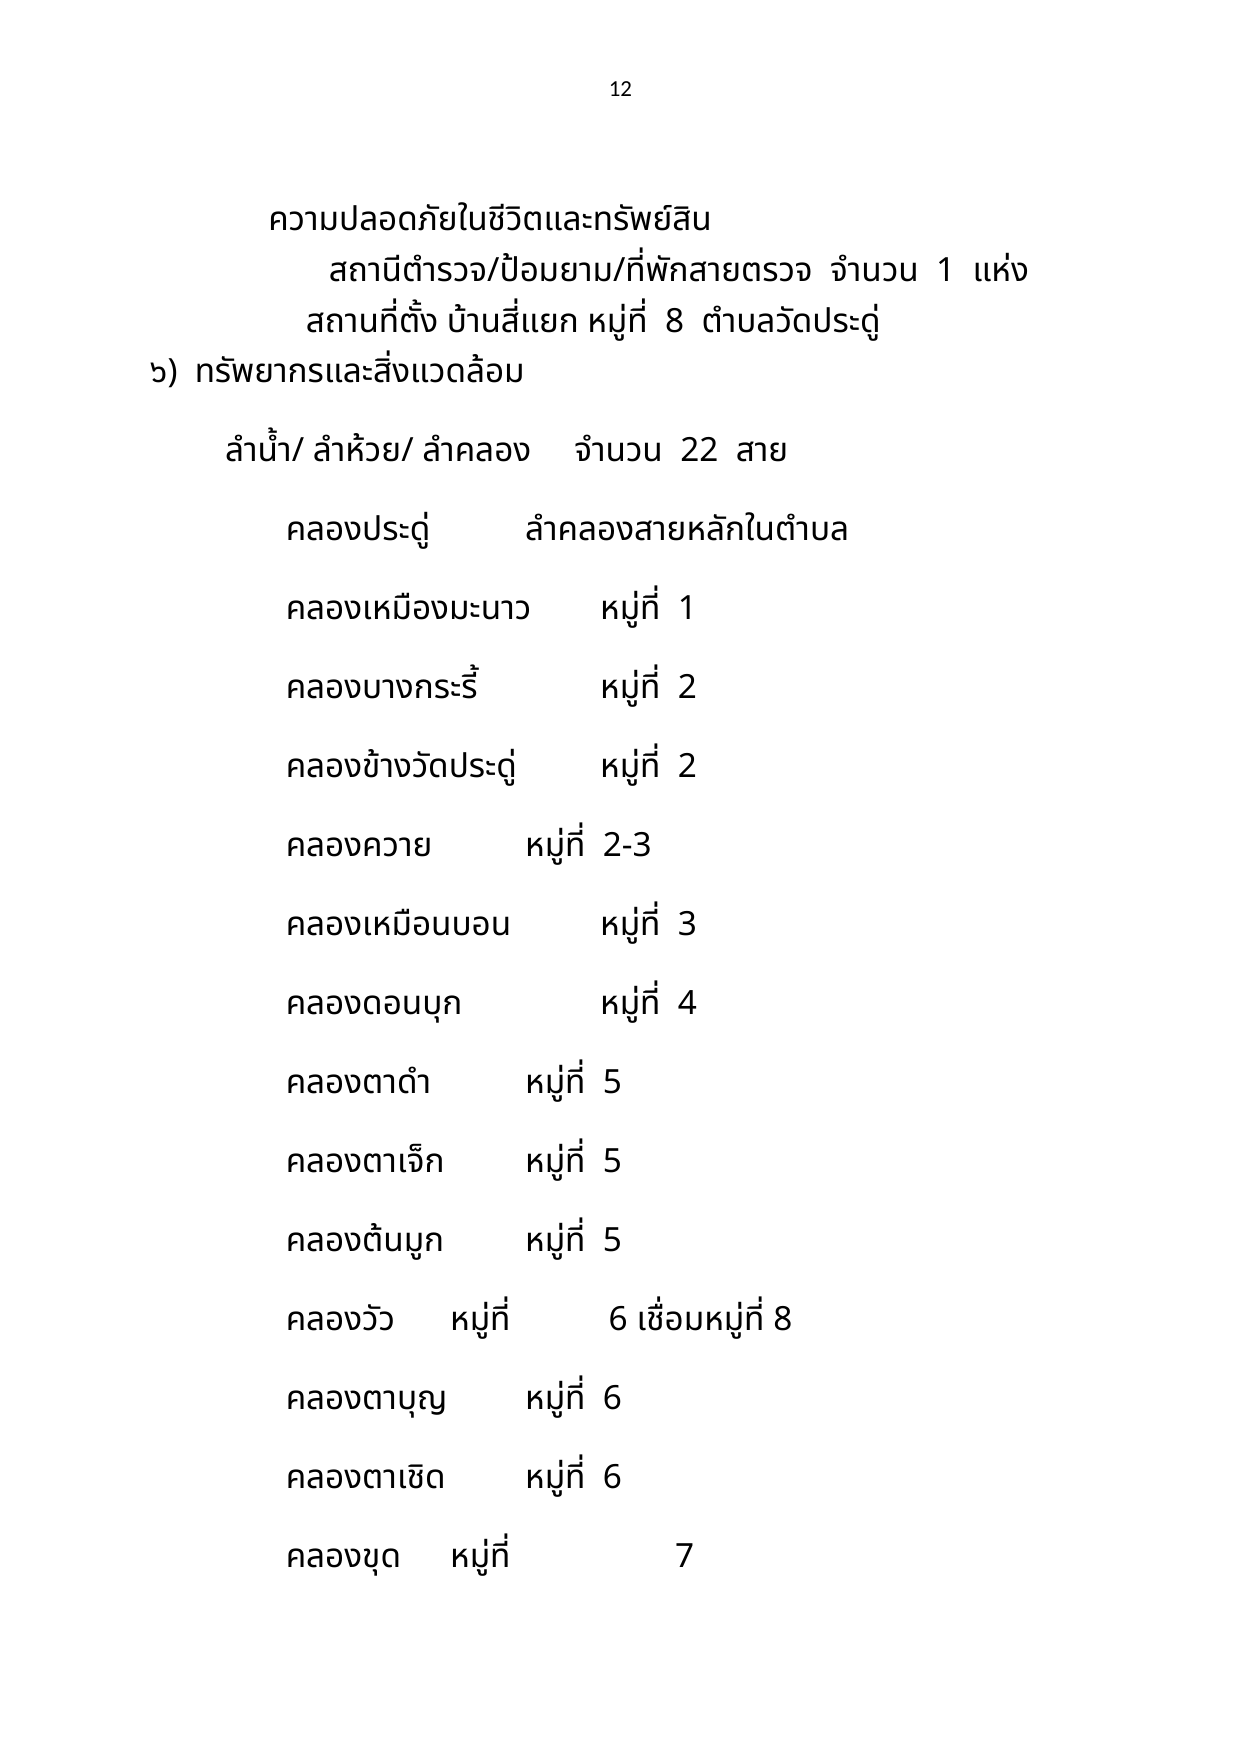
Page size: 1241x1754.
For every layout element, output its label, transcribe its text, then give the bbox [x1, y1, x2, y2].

text คลองตาเชิด หมู่ที่ 6 [150, 1452, 1090, 1503]
text คลองตาดำ หมู่ที่ 5 [150, 1058, 1090, 1108]
text สถานที่ตั้ง บ้านสี่แยก หมู่ที่ 8 ตำบลวัดประดู่ [150, 296, 1090, 347]
text คลองบางกระรี้ หมู่ที่ 2 [150, 663, 1090, 713]
text คลองวัว หมู่ที่ 6 เชื่อมหมู่ที่ 8 [150, 1294, 1090, 1345]
text คลองข้างวัดประดู่ หมู่ที่ 2 [150, 742, 1090, 792]
text คลองตาเจ็ก หมู่ที่ 5 [150, 1137, 1090, 1187]
text คลองเหมืองมะนาว หมู่ที่ 1 [150, 584, 1090, 634]
text คลองเหมือนบอน หมู่ที่ 3 [150, 900, 1090, 950]
text คลองควาย หมู่ที่ 2-3 [150, 821, 1090, 871]
text ลำน้ำ/ ลำห้วย/ ลำคลอง จำนวน 22 สาย [150, 426, 1090, 477]
text คลองขุด หมู่ที่ 7 [150, 1531, 1090, 1582]
text ๖) ทรัพยากรและสิ่งแวดล้อม [150, 347, 1090, 398]
text คลองประดู่ ลำคลองสายหลักในตำบล [150, 505, 1090, 556]
text คลองดอนบุก หมู่ที่ 4 [150, 979, 1090, 1029]
text ความปลอดภัยในชีวิตและทรัพย์สิน [150, 195, 1090, 246]
text คลองตาบุญ หมู่ที่ 6 [150, 1373, 1090, 1424]
text สถานีตำรวจ/ป้อมยาม/ที่พักสายตรวจ จำนวน 1 แห่ง [150, 246, 1090, 296]
text คลองต้นมูก หมู่ที่ 5 [150, 1216, 1090, 1266]
